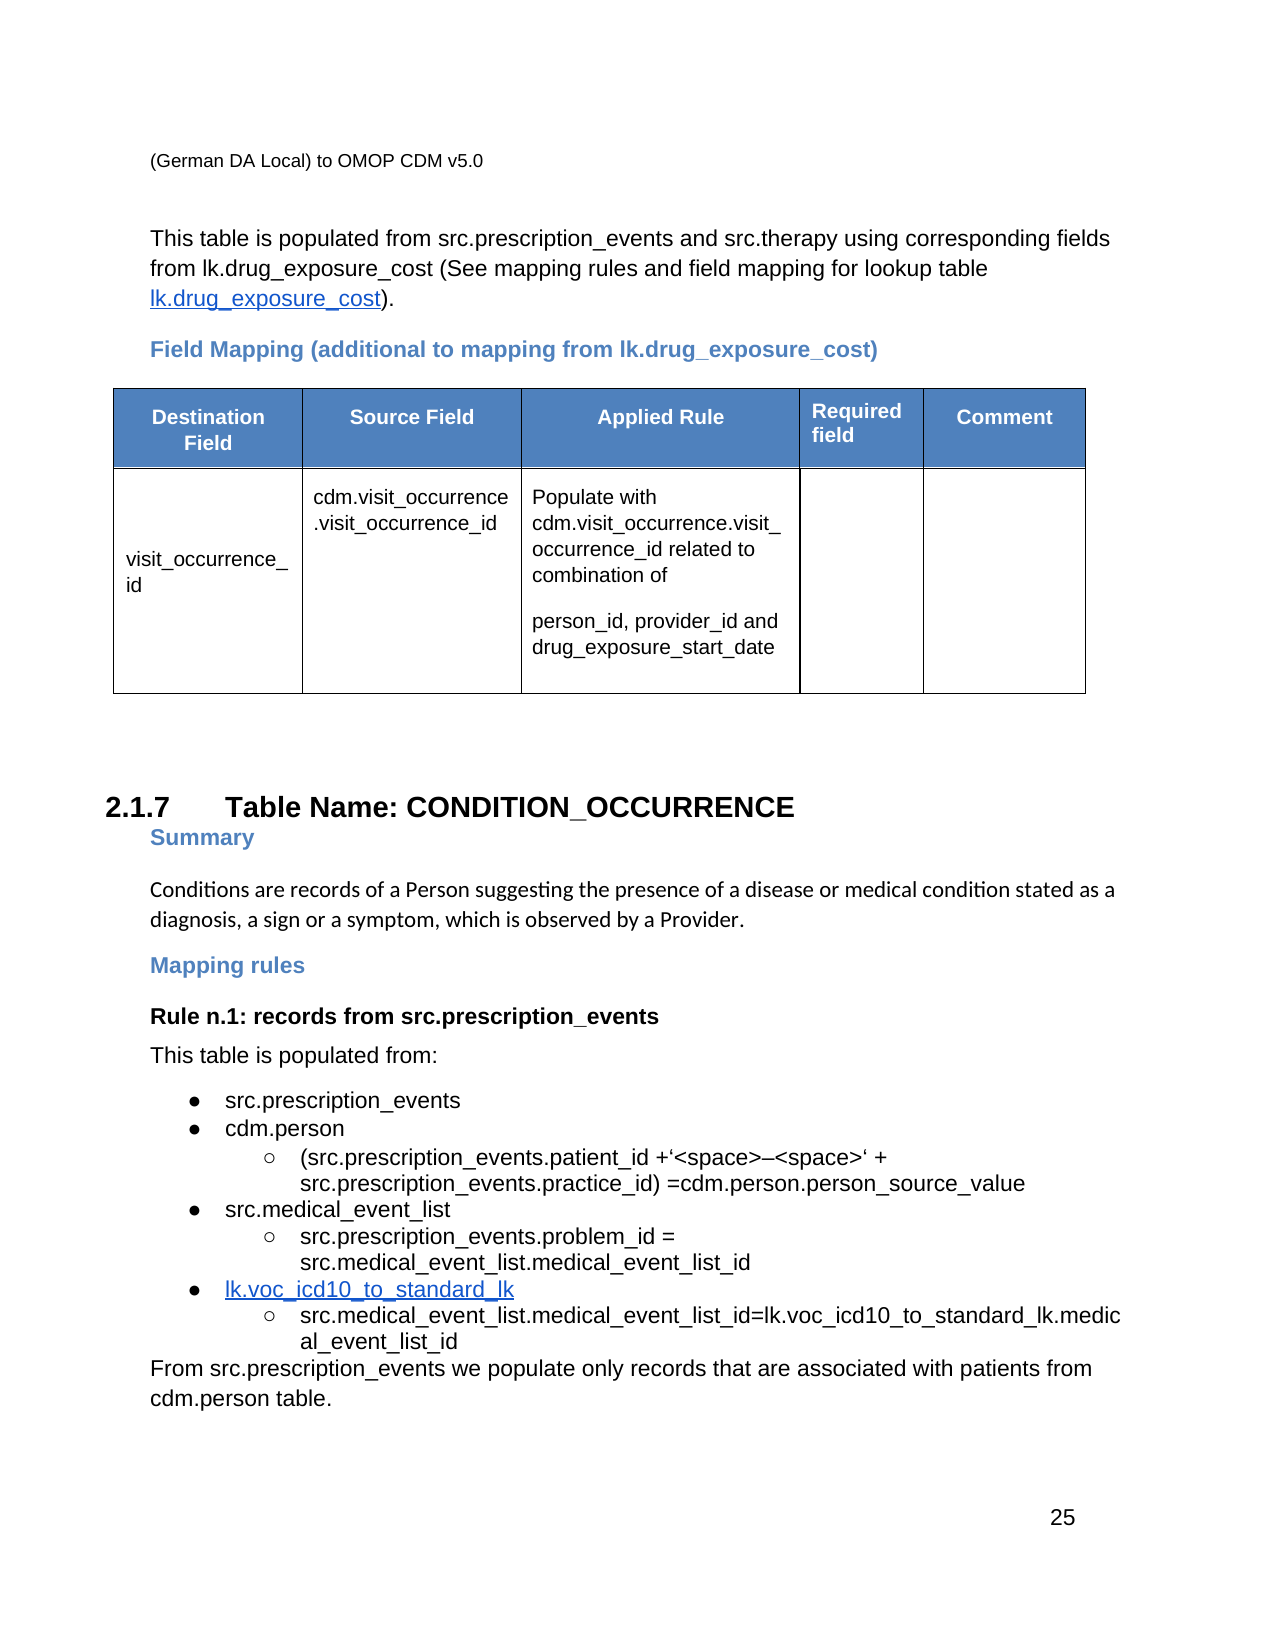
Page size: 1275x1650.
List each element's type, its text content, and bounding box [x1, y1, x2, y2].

table_cell cdm.visit_occurrence.visit_occurrence_id [303, 469, 521, 692]
list (src.prescription_events.patient_id +‘<space>–<space>‘ + src.prescription_events.practice_id) =cdm.person.person_source_value [262, 1144, 1125, 1196]
table_cell Populate with cdm.visit_occurrence.visit_occurrence_id related to combination of person_id, provider_id and drug_exposure_start_date [522, 469, 799, 692]
subtitle Table Name: CONDITION_OCCURRENCE [105, 790, 1125, 824]
text This table is populated from: [150, 1042, 1125, 1068]
list cdm.person [187, 1115, 1125, 1142]
table_header Source Field [303, 389, 521, 467]
table_cell [924, 469, 1085, 692]
table_header Destination Field [114, 389, 302, 467]
list src.prescription_events [187, 1087, 1125, 1113]
list lk.voc_icd10_to_standard_lk [187, 1276, 1125, 1302]
text From src.prescription_events we populate only records that are associated with patients from cdm.person table. [150, 1354, 1125, 1411]
table_header Comment [924, 389, 1085, 467]
table_cell [801, 469, 923, 692]
text This table is populated from src.prescription_events and src.therapy using corresponding fields from lk.drug_exposure_cost (See mapping rules and field mapping for lookup table lk.drug_exposure_cost). [150, 225, 1125, 312]
table_cell visit_occurrence_id [114, 469, 302, 692]
list src.prescription_events.problem_id = src.medical_event_list.medical_event_list_id [262, 1223, 1125, 1276]
text Field Mapping (additional to mapping from lk.drug_exposure_cost) [150, 336, 1125, 363]
table_header Applied Rule [522, 389, 799, 467]
list src.medical_event_list.medical_event_list_id=lk.voc_icd10_to_standard_lk.medical_event_list_id [262, 1302, 1125, 1354]
table_header Required field [800, 389, 923, 467]
subtitle Rule n.1: records from src.prescription_events [150, 1003, 1125, 1029]
text Mapping rules [150, 952, 1125, 978]
text Conditions are records of a Person suggesting the presence of a disease or medical condition stated as a diagnosis, a sign or a symptom, which is observed by a Provider. [150, 875, 1125, 933]
text Summary [150, 824, 1125, 850]
list src.medical_event_list [187, 1196, 1125, 1223]
